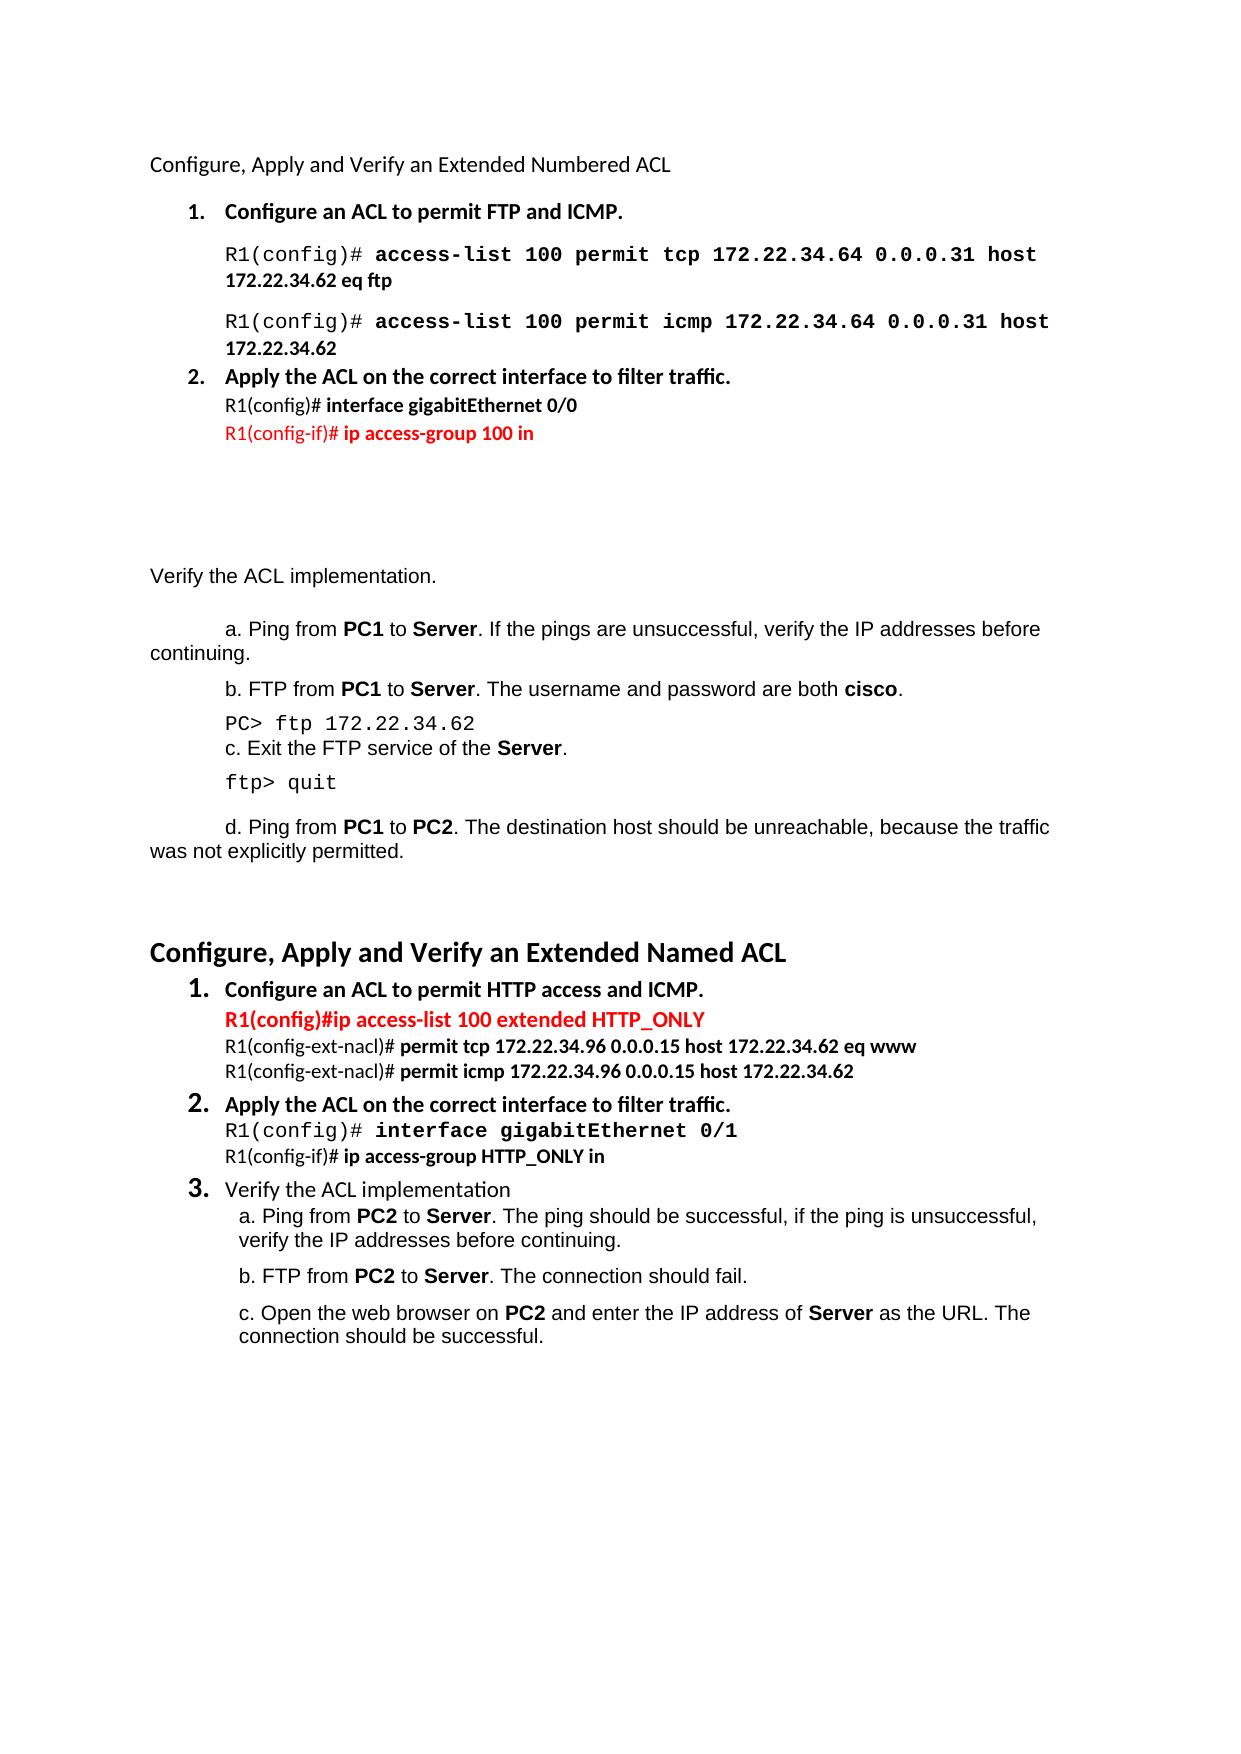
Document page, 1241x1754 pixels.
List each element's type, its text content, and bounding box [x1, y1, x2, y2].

list R1(config)# interface gigabitEthernet 0/0 [225, 393, 1090, 418]
list b. FTP from PC2 to Server. The connection should fail. [150, 1264, 1090, 1288]
text Verify the ACL implementation. [150, 564, 1090, 588]
list d. Ping from PC1 to PC2. The destination host should be unreachable, because the traffic was not explicitly permitted. [150, 815, 1090, 863]
list Apply the ACL on the correct interface to filter traffic. [187, 1084, 1090, 1120]
list b. FTP from PC1 to Server. The username and password are both cisco. [150, 677, 1090, 701]
list 172.22.34.62 [225, 335, 1090, 361]
text R1(config)# interface gigabitEthernet 0/1 [225, 1120, 1090, 1143]
text R1(config)# access-list 100 permit tcp 172.22.34.64 0.0.0.31 host [225, 244, 1090, 267]
list c. Exit the FTP service of the Server. [150, 736, 1090, 760]
list Configure an ACL to permit FTP and ICMP. [187, 197, 1090, 225]
list Verify the ACL implementation [187, 1169, 1090, 1204]
text Configure, Apply and Verify an Extended Numbered ACL [150, 150, 1090, 178]
list R1(config-if)# ip access-group HTTP_ONLY in [225, 1143, 1090, 1169]
list R1(config-ext-nacl)# permit icmp 172.22.34.96 0.0.0.15 host 172.22.34.62 [225, 1059, 1090, 1084]
list PC> ftp 172.22.34.62 [150, 713, 1090, 736]
list a. Ping from PC2 to Server. The ping should be successful, if the ping is unsuccessful, verify the IP addresses before continuing. [150, 1204, 1090, 1252]
list R1(config-ext-nacl)# permit tcp 172.22.34.96 0.0.0.15 host 172.22.34.62 eq www [225, 1033, 1090, 1059]
list Configure an ACL to permit HTTP access and ICMP. [187, 969, 1090, 1005]
list 172.22.34.62 eq ftp [225, 267, 1090, 293]
list c. Open the web browser on PC2 and enter the IP address of Server as the URL. The connection should be successful. [150, 1300, 1090, 1348]
list R1(config)#ip access-list 100 extended HTTP_ONLY [225, 1005, 1090, 1033]
list a. Ping from PC1 to Server. If the pings are unsuccessful, verify the IP addresses before continuing. [150, 617, 1090, 664]
list R1(config-if)# ip access-group 100 in [225, 420, 1090, 446]
text R1(config)# access-list 100 permit icmp 172.22.34.64 0.0.0.31 host [150, 311, 1090, 335]
text Configure, Apply and Verify an Extended Named ACL [150, 934, 1090, 969]
list Apply the ACL on the correct interface to filter traffic. [187, 362, 1090, 391]
list ftp> quit [150, 772, 1090, 796]
